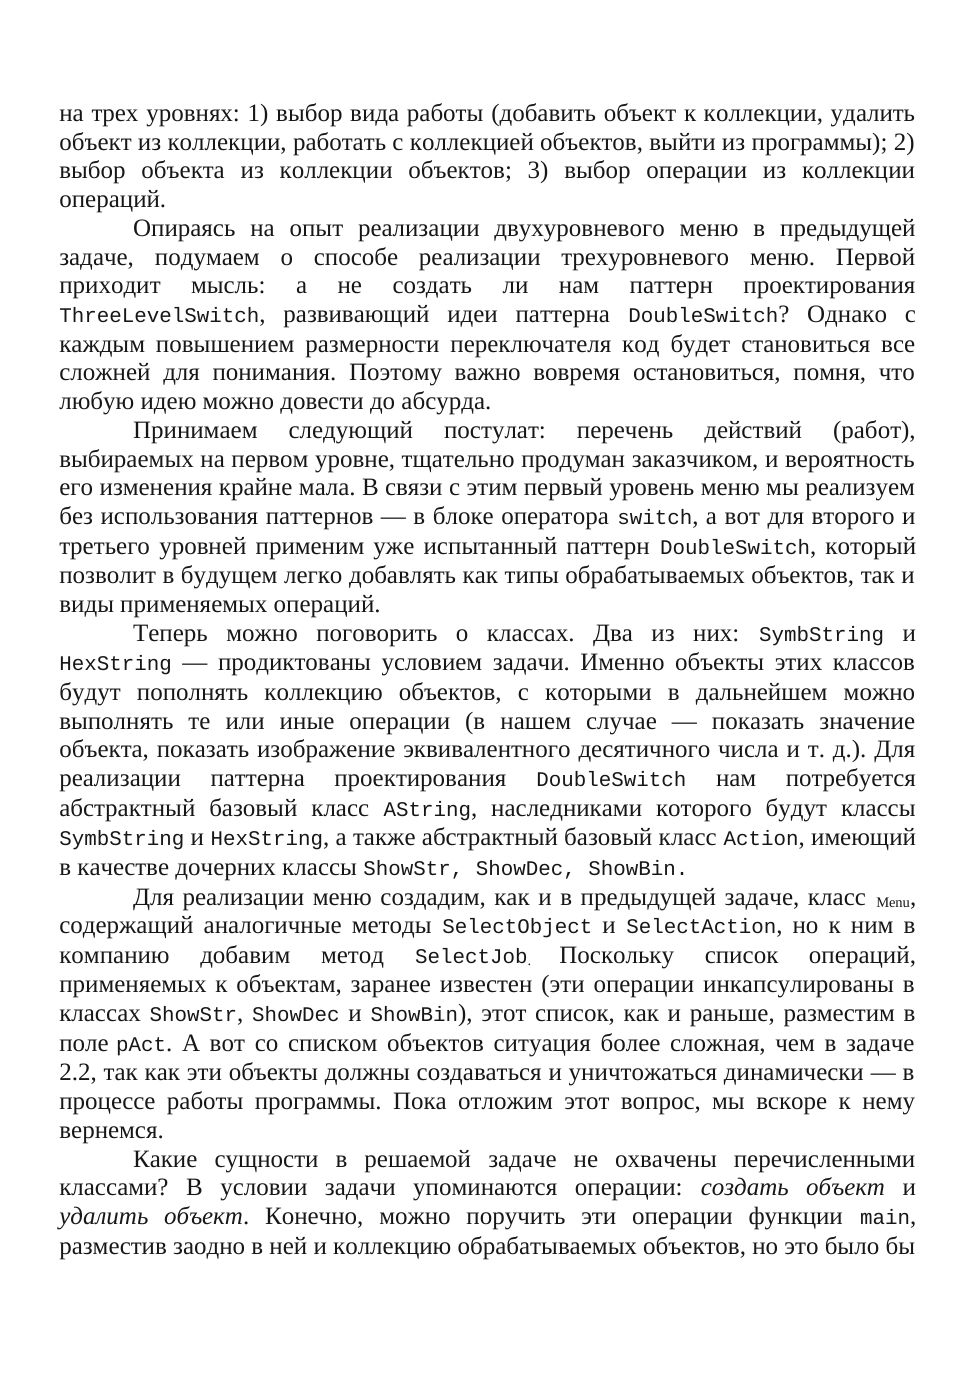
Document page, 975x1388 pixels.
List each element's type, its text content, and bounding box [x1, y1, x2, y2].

text Для реализации меню создадим, как и в предыдущей задаче, класс Menu, содержащий аналогичные методы SelectObject и SelectAction, но к ним в компанию добавим метод SelectJob. Поскольку список операций, применяемых к объектам, заранее известен (эти операции инкапсулированы в классах ShowStr, ShowDec и ShowBin), этот список, как и раньше, разместим в поле pAct. А вот со списком объектов ситуация более сложная, чем в задаче 2.2, так как эти объекты должны создаваться и уничтожаться динамически — в процессе работы программы. Пока отложим этот вопрос, мы вскоре к нему вернемся. [59, 882, 916, 1144]
text Опираясь на опыт реализации двухуровневого меню в предыдущей задаче, подумаем о способе реализации трехуровневого меню. Первой приходит мысль: а не создать ли нам паттерн проектирования ThreeLevelSwitch, развивающий идеи паттерна DoubleSwitch? Однако с каждым повышением размерности переключателя код будет становиться все сложней для понимания. Поэтому важно вовремя остановиться, помня, что любую идею можно довести до абсурда. [59, 213, 916, 415]
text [59, 1144, 916, 1259]
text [59, 98, 916, 213]
text Теперь можно поговорить о классах. Два из них: SymbString и HexString — продиктованы условием задачи. Именно объекты этих классов будут пополнять коллекцию объектов, с которыми в дальнейшем можно выполнять те или иные операции (в нашем случае — показать значение объекта, показать изображение эквивалентного десятичного числа и т. д.). Для реализации паттерна проектирования DoubleSwitch нам потребуется абстрактный базовый класс AString, наследниками которого будут классы SymbString и HexString, а также абстрактный базовый класс Action, имеющий в качестве дочерних классы ShowStr, ShowDec, ShowBin. [59, 618, 916, 882]
text Принимаем следующий постулат: перечень действий (работ), выбираемых на первом уровне, тщательно продуман заказчиком, и вероятность его изменения крайне мала. В связи с этим первый уровень меню мы реализуем без использования паттернов — в блоке оператора switch, а вот для второго и третьего уровней применим уже испытанный паттерн DoubleSwitch, который позволит в будущем легко добавлять как типы обрабатываемых объектов, так и виды применяемых операций. [59, 415, 916, 618]
